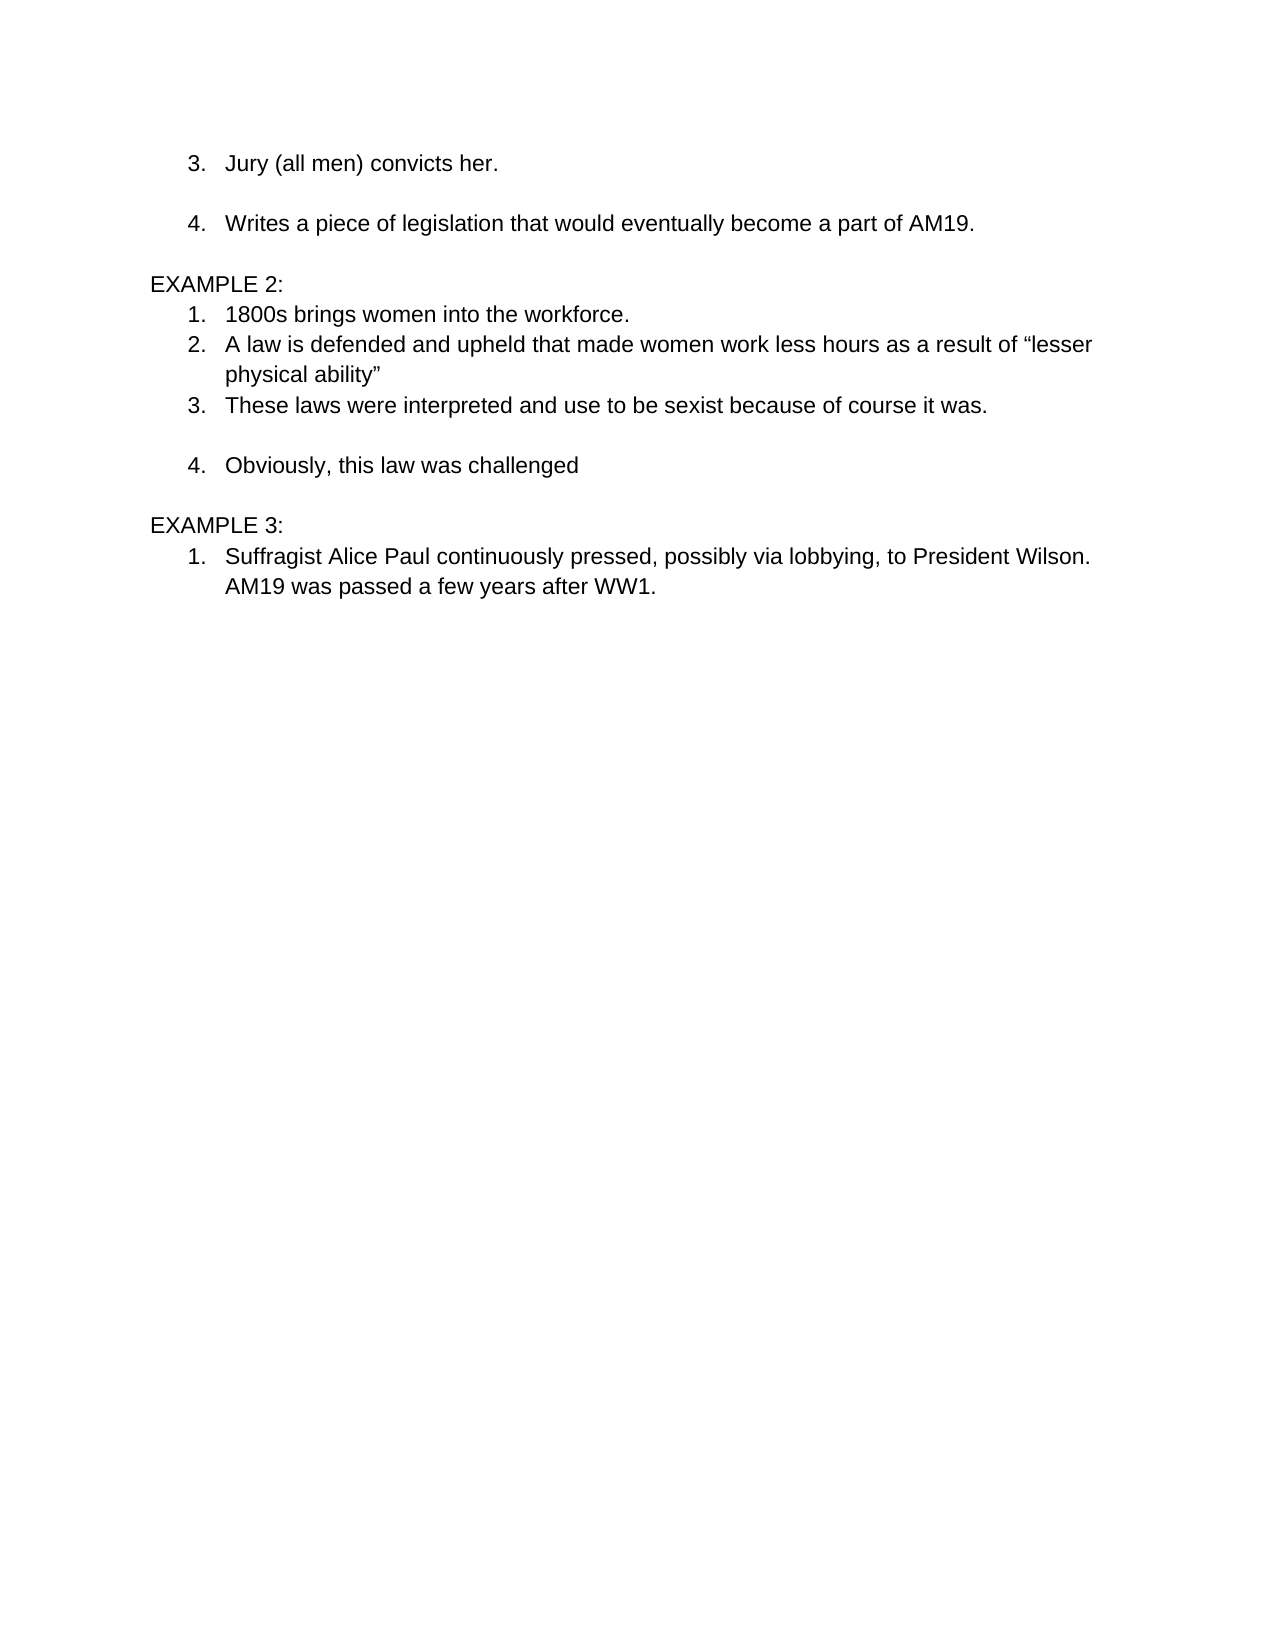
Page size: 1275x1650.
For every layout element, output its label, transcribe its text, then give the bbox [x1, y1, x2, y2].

list These laws were interpreted and use to be sexist because of course it was. [187, 392, 1125, 418]
list A law is defended and upheld that made women work less hours as a result of “lesser physical ability” [187, 331, 1125, 388]
list Obviously, this law was challenged [187, 452, 1125, 478]
list 1800s brings women into the workforce. [187, 301, 1125, 327]
text EXAMPLE 2: [150, 271, 1125, 297]
list Writes a piece of legislation that would eventually become a part of AM19. [187, 210, 1125, 237]
list Suffragist Alice Paul continuously pressed, possibly via lobbying, to President Wilson. AM19 was passed a few years after WW1. [187, 543, 1125, 599]
text EXAMPLE 3: [150, 512, 1125, 539]
list Jury (all men) convicts her. [187, 150, 1125, 176]
